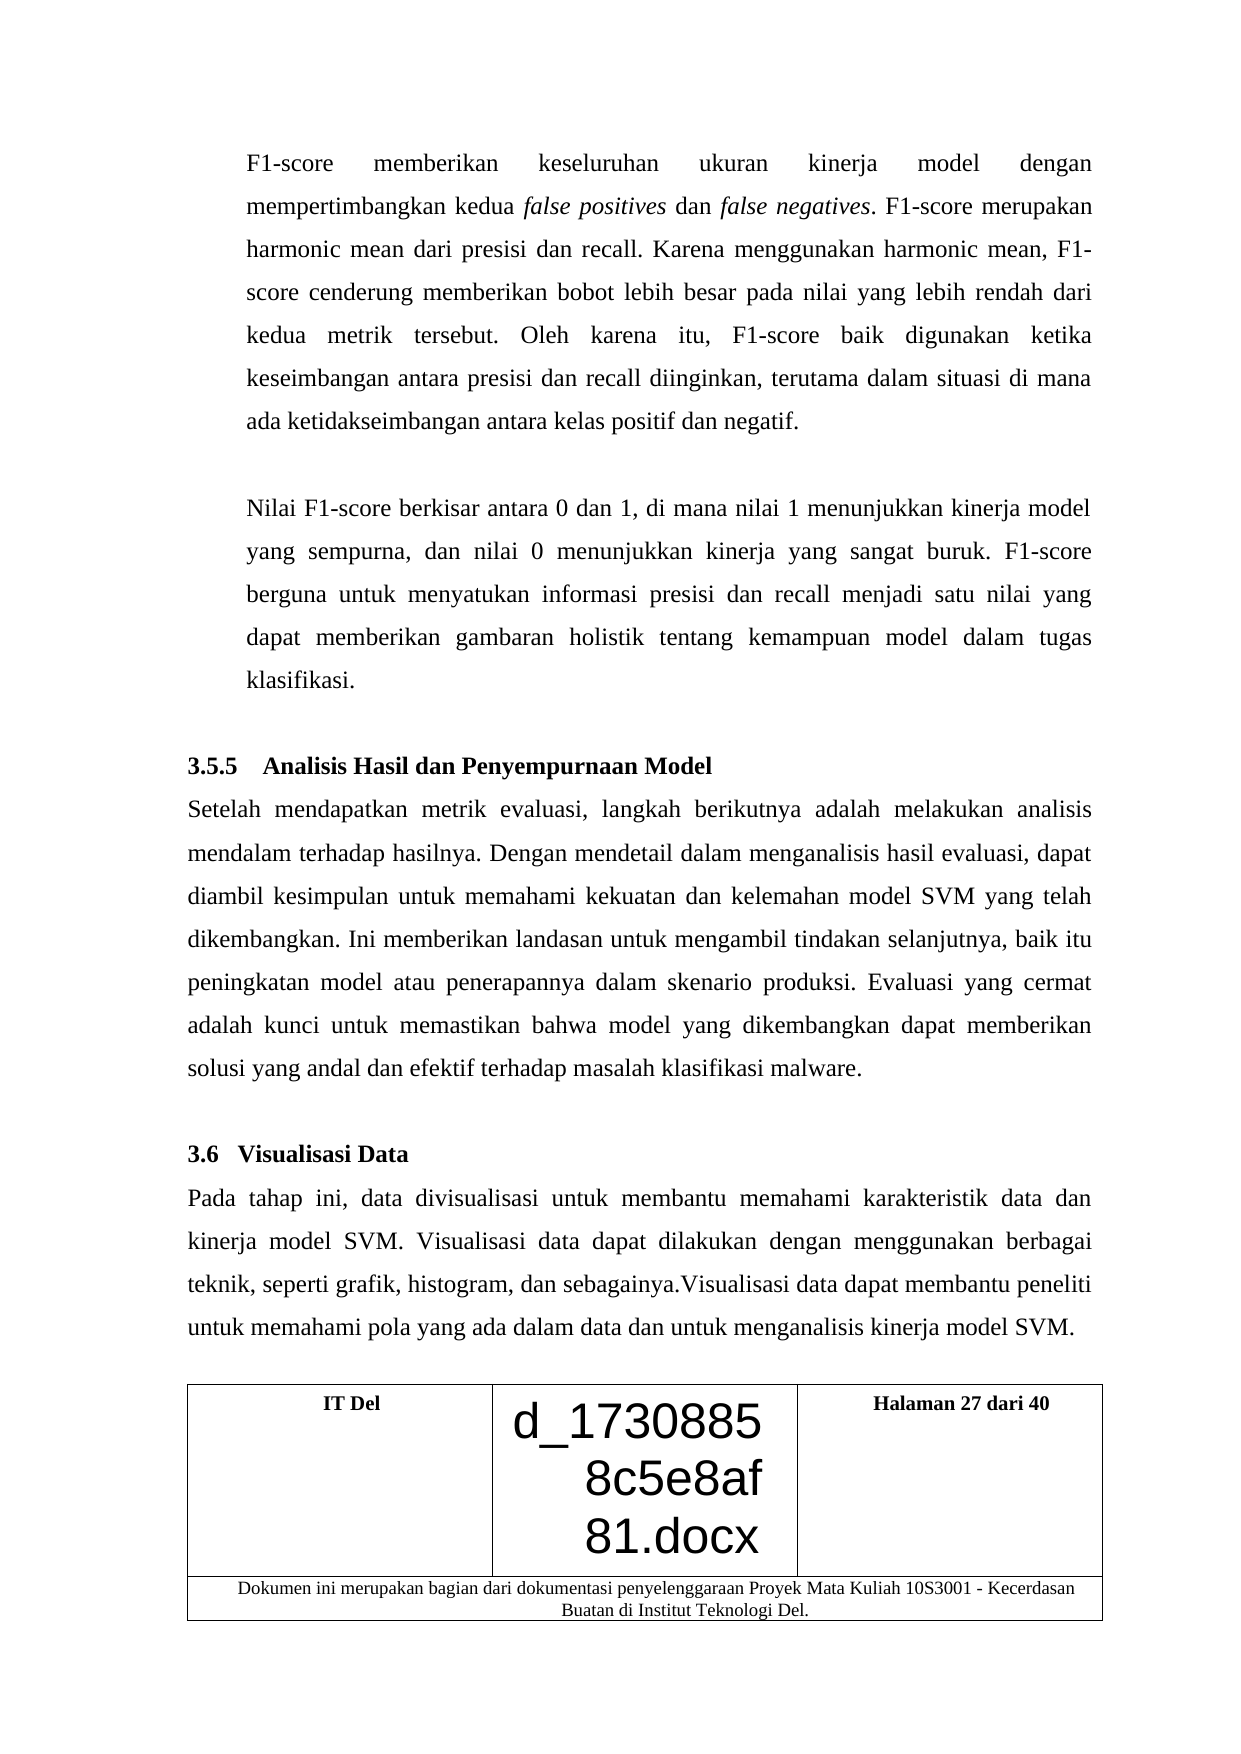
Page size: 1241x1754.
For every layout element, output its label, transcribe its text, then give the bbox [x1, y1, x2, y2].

text Nilai F1-score berkisar antara 0 dan 1, di mana nilai 1 menunjukkan kinerja model yang sempurna, dan nilai 0 menunjukkan kinerja yang sangat buruk. F1-score berguna untuk menyatukan informasi presisi dan recall menjadi satu nilai yang dapat memberikan gambaran holistik tentang kemampuan model dalam tugas klasifikasi. [246, 911, 1092, 1112]
text F1-score memberikan keseluruhan ukuran kinerja model dengan mempertimbangkan kedua false positives dan false negatives. F1-score merupakan harmonic mean dari presisi dan recall. Karena menggunakan harmonic mean, F1-score cenderung memberikan bobot lebih besar pada nilai yang lebih rendah dari kedua metrik tersebut. Oleh karena itu, F1-score baik digunakan ketika keseimbangan antara presisi dan recall diinginkan, terutama dalam situasi di mana ada ketidakseimbangan antara kelas positif dan negatif. [246, 566, 1092, 853]
table_cell Recall [246, 422, 438, 523]
list Analisis Hasil dan Penyempurnaan Model [187, 1169, 1092, 1198]
text Keterangan: [187, 278, 1092, 307]
table_header : [438, 322, 467, 422]
table_header Precision [246, 322, 438, 422]
table_header Metrik yang mengukur sejauh mana prediksi positif yang dibuat oleh model adalah benar. [467, 322, 1092, 422]
table_cell Metrik yang mengukur sejauh mana model mampu mengidentifikasi semua instance positif yang sebenarnya. [467, 422, 1092, 523]
table_cell : [438, 422, 467, 523]
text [187, 1213, 1092, 1284]
text Rumus F1-score [187, 148, 1092, 176]
